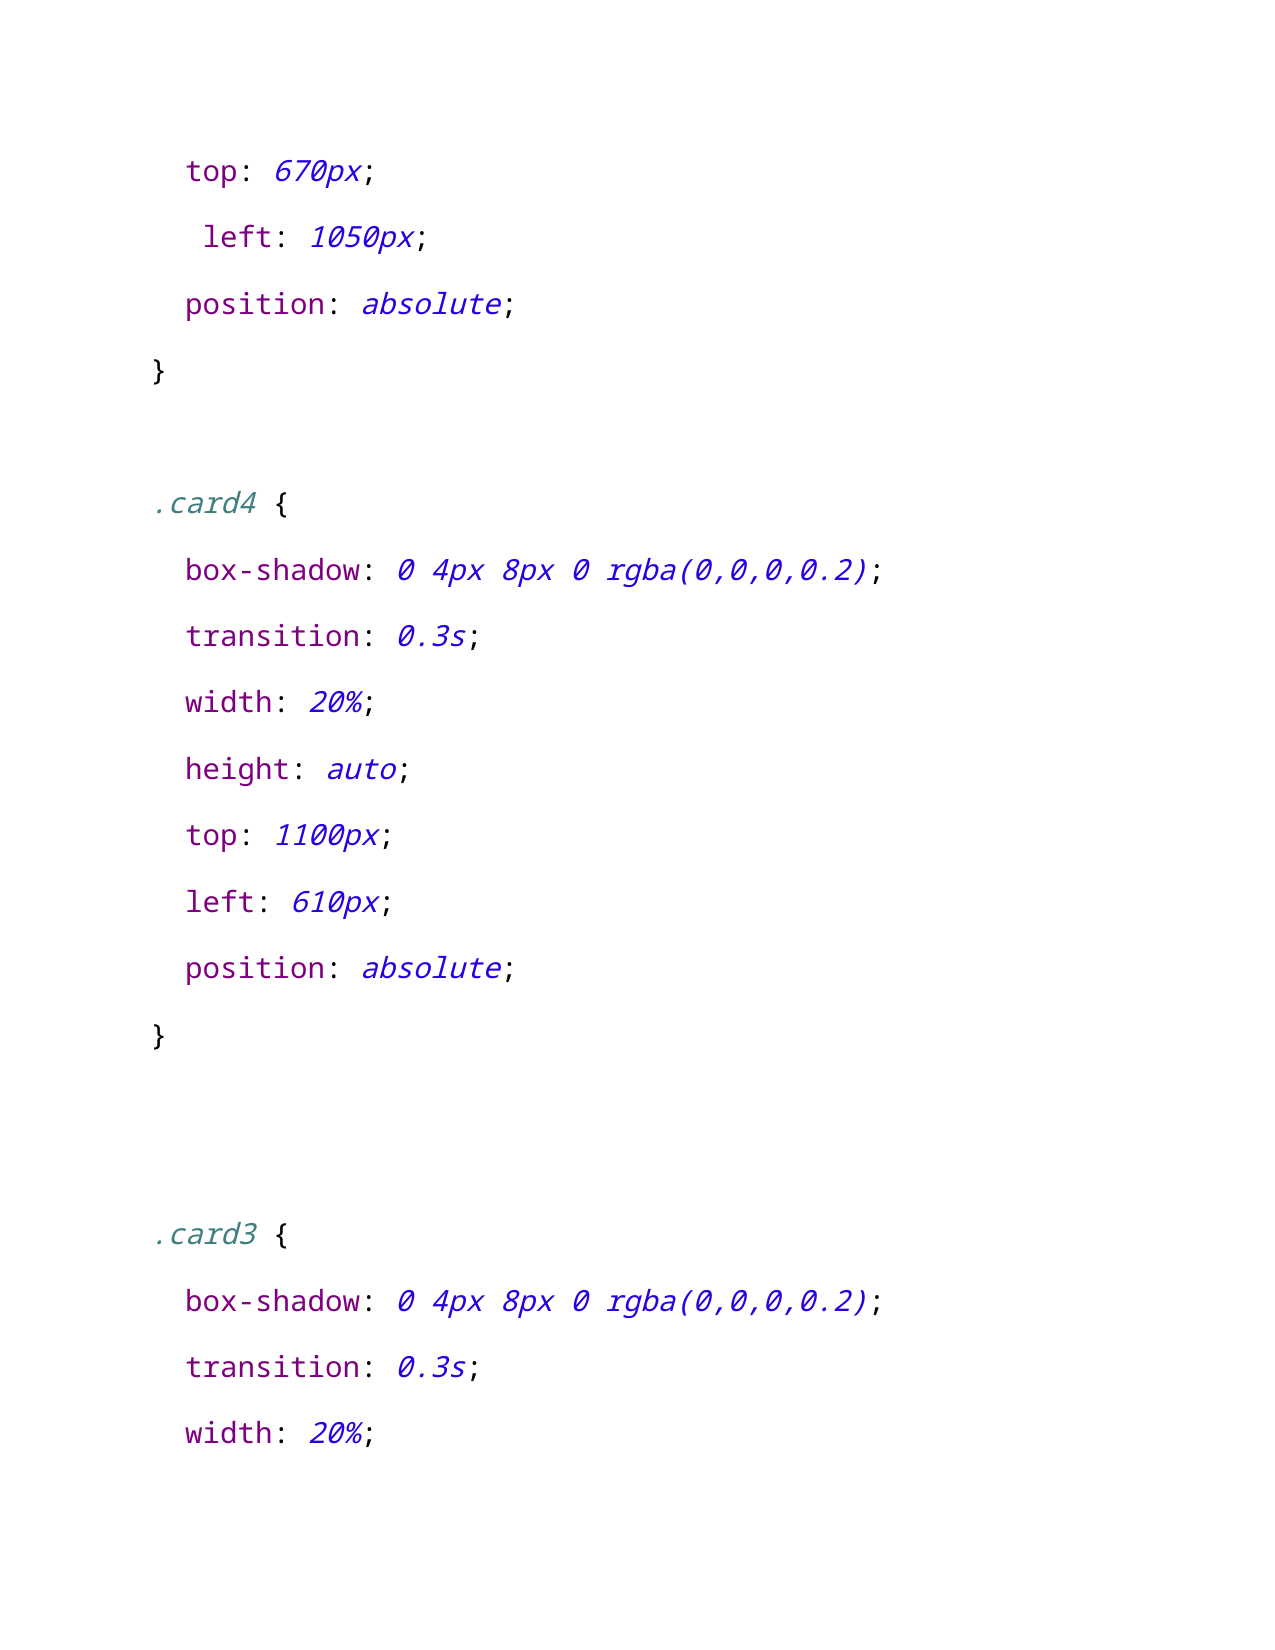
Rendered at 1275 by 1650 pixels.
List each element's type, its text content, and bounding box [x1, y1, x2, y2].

text top: 670px; [150, 150, 1125, 190]
text position: absolute; [150, 947, 1125, 987]
text height: auto; [150, 748, 1125, 788]
text left: 1050px; [150, 216, 1125, 256]
text transition: 0.3s; [150, 615, 1125, 655]
text transition: 0.3s; [150, 1346, 1125, 1386]
text box-shadow: 0 4px 8px 0 rgba(0,0,0,0.2); [150, 549, 1125, 588]
text box-shadow: 0 4px 8px 0 rgba(0,0,0,0.2); [150, 1280, 1125, 1319]
text top: 1100px; [150, 814, 1125, 854]
text width: 20%; [150, 682, 1125, 721]
text .card3 { [150, 1213, 1125, 1253]
text } [150, 1014, 1125, 1054]
text .card4 { [150, 482, 1125, 522]
text left: 610px; [150, 881, 1125, 921]
text position: absolute; [150, 283, 1125, 323]
text } [150, 349, 1125, 389]
text width: 20%; [150, 1413, 1125, 1452]
